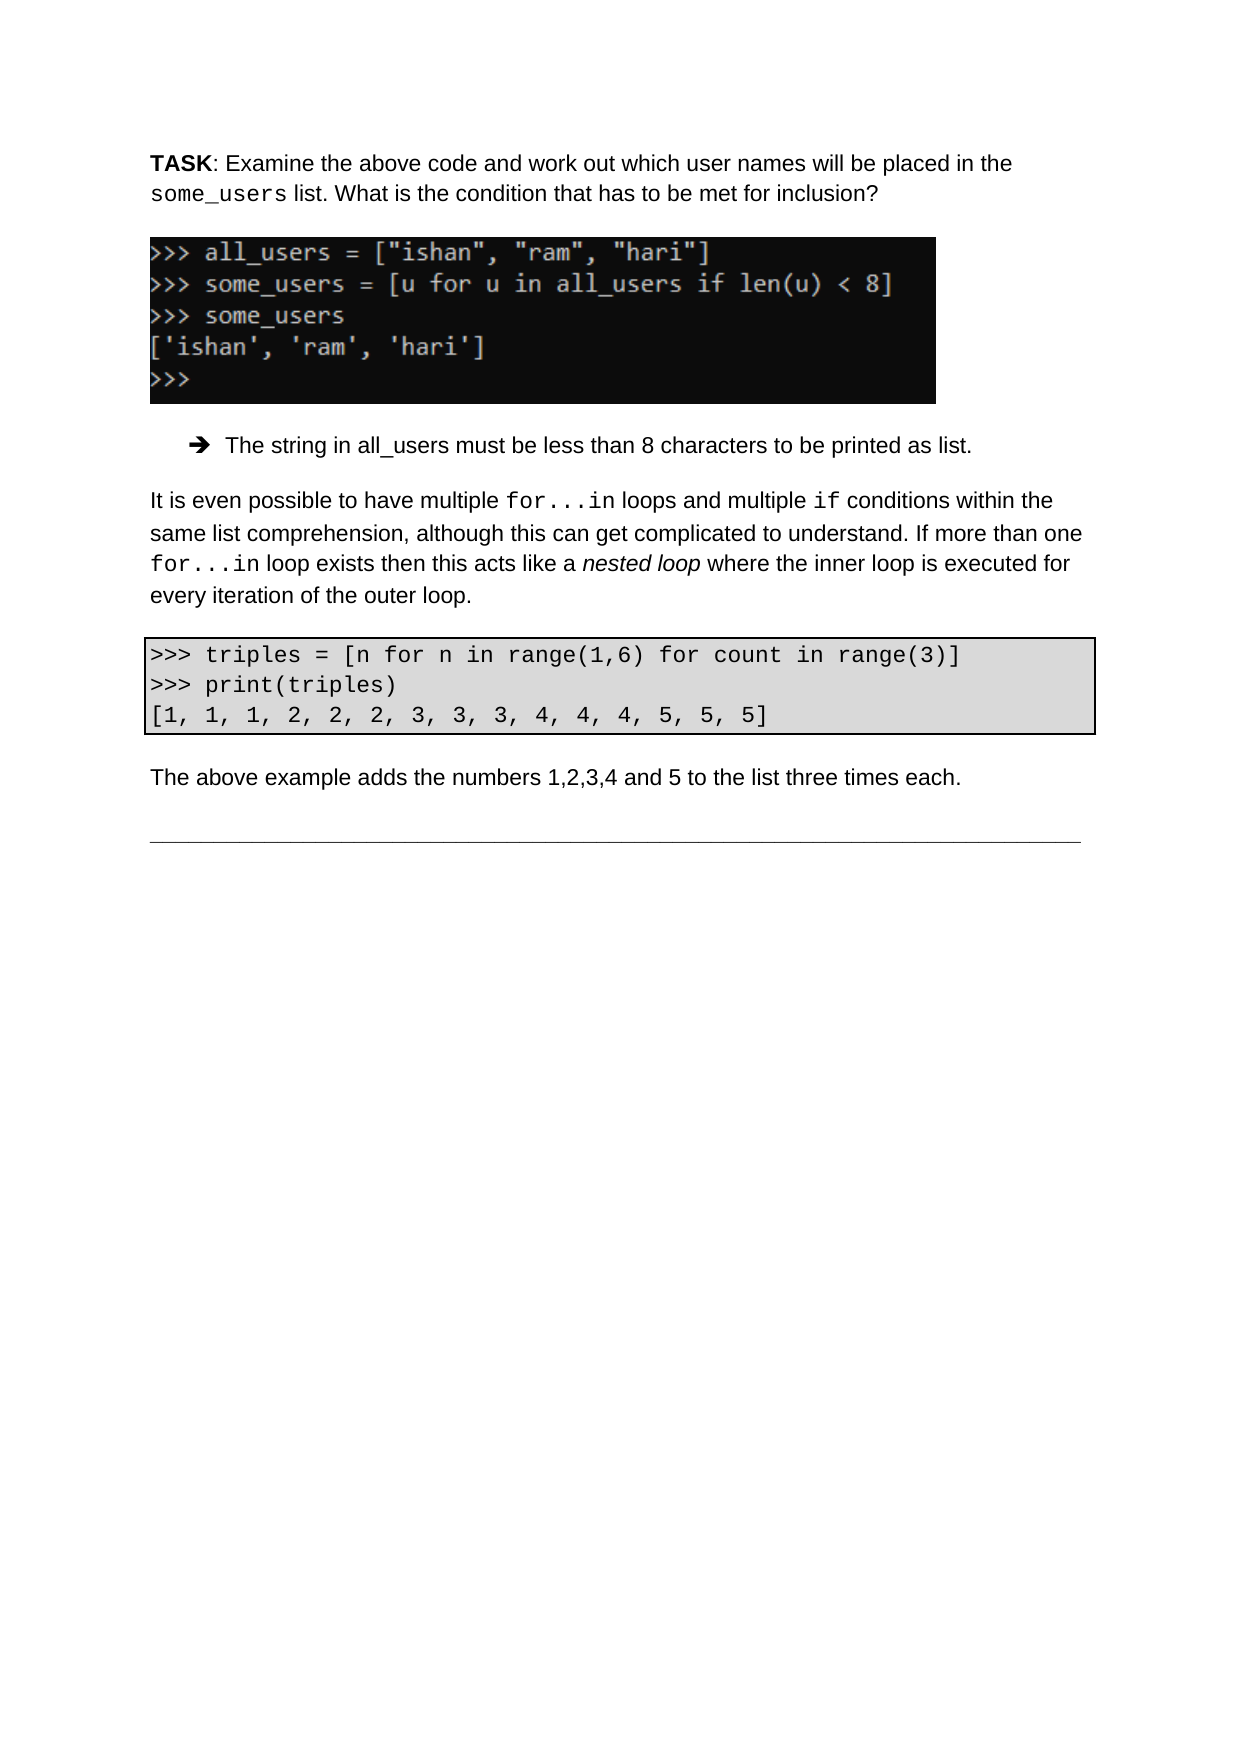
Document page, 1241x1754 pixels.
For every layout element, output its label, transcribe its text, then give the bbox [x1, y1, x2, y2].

text The above example adds the numbers 1,2,3,4 and 5 to the list three times each. [150, 764, 1090, 790]
picture [150, 237, 936, 404]
text [1, 1, 1, 2, 2, 2, 3, 3, 3, 4, 4, 4, 5, 5, 5] [146, 697, 1094, 733]
text It is even possible to have multiple for...in loops and multiple if conditions within the same list comprehension, although this can get complicated to understand. If more than one for...in loop exists then this acts like a nested loop where the inner loop is executed for every iteration of the outer loop. [150, 487, 1090, 608]
text _________________________________________________________________________ [150, 819, 1090, 846]
list The string in all_users must be less than 8 characters to be printed as list. [187, 432, 1090, 458]
text TASK: Examine the above code and work out which user names will be placed in the some_users list. What is the condition that has to be met for inclusion? [150, 150, 1090, 208]
text >>> triples = [n for n in range(1,6) for count in range(3)] [146, 639, 1094, 667]
text >>> print(triples) [146, 667, 1094, 697]
